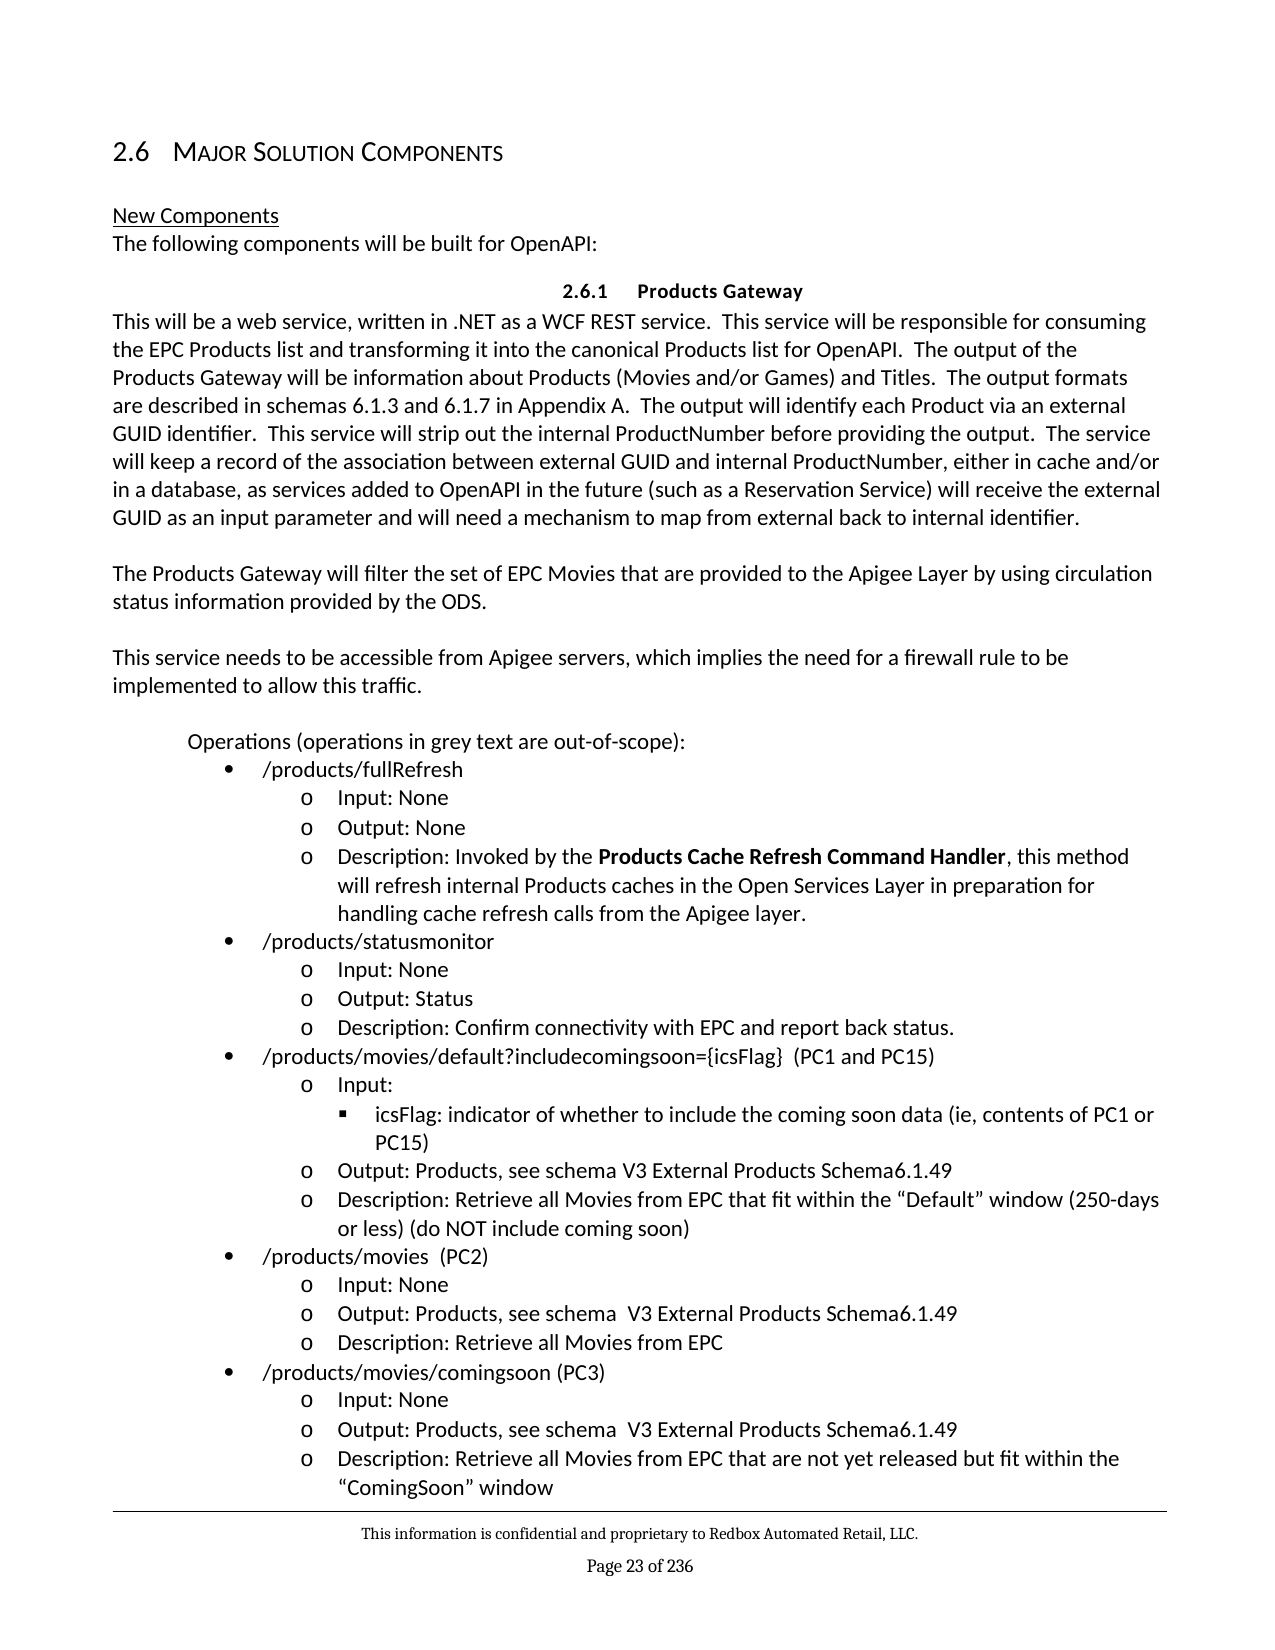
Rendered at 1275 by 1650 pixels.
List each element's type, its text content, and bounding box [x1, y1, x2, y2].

list Input: [300, 1071, 1162, 1100]
list /products/movies/default?includecomingsoon={icsFlag} (PC1 and PC15) [225, 1042, 1162, 1071]
list Input: None [300, 1386, 1162, 1415]
subtitle Products Gateway [562, 278, 1162, 304]
text New Components [112, 202, 1162, 229]
list Output: Status [300, 984, 1162, 1013]
list /products/fullRefresh [225, 755, 1162, 783]
list icsFlag: indicator of whether to include the coming soon data (ie, contents of PC1 or PC15) [337, 1100, 1162, 1156]
list /products/movies (PC2) [225, 1242, 1162, 1270]
list Output: Products, see schema V3 External Products Schema6.1.49 [300, 1156, 1162, 1185]
list Description: Confirm connectivity with EPC and report back status. [300, 1013, 1162, 1042]
list Input: None [300, 783, 1162, 813]
list Description: Invoked by the Products Cache Refresh Command Handler, this method will refresh internal Products caches in the Open Services Layer in preparation for handling cache refresh calls from the Apigee layer. [300, 842, 1162, 927]
list Description: Retrieve all Movies from EPC that are not yet released but fit within the “ComingSoon” window [300, 1444, 1162, 1501]
list Input: None [300, 955, 1162, 984]
list Output: Products, see schema V3 External Products Schema6.1.49 [300, 1299, 1162, 1328]
text This service needs to be accessible from Apigee servers, which implies the need for a firewall rule to be implemented to allow this traffic. [112, 643, 1162, 699]
list /products/movies/comingsoon (PC3) [225, 1358, 1162, 1386]
subtitle Major Solution Components [112, 133, 1162, 169]
list Input: None [300, 1270, 1162, 1299]
list /products/statusmonitor [225, 927, 1162, 955]
list Output: None [300, 813, 1162, 842]
list Description: Retrieve all Movies from EPC [300, 1328, 1162, 1358]
text The following components will be built for OpenAPI: [112, 229, 1162, 258]
text Operations (operations in grey text are out-of-scope): [187, 727, 1162, 755]
text The Products Gateway will filter the set of EPC Movies that are provided to the Apigee Layer by using circulation status information provided by the ODS. [112, 559, 1162, 615]
list Description: Retrieve all Movies from EPC that fit within the “Default” window (250-days or less) (do NOT include coming soon) [300, 1185, 1162, 1242]
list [300, 1415, 1162, 1444]
text This will be a web service, written in .NET as a WCF REST service. This service will be responsible for consuming the EPC Products list and transforming it into the canonical Products list for OpenAPI. The output of the Products Gateway will be information about Products (Movies and/or Games) and Titles. The output formats are described in schemas 6.1.3 and 6.1.7 in Appendix A. The output will identify each Product via an external GUID identifier. This service will strip out the internal ProductNumber before providing the output. The service will keep a record of the association between external GUID and internal ProductNumber, either in cache and/or in a database, as services added to OpenAPI in the future (such as a Reservation Service) will receive the external GUID as an input parameter and will need a mechanism to map from external back to internal identifier. [112, 307, 1162, 531]
